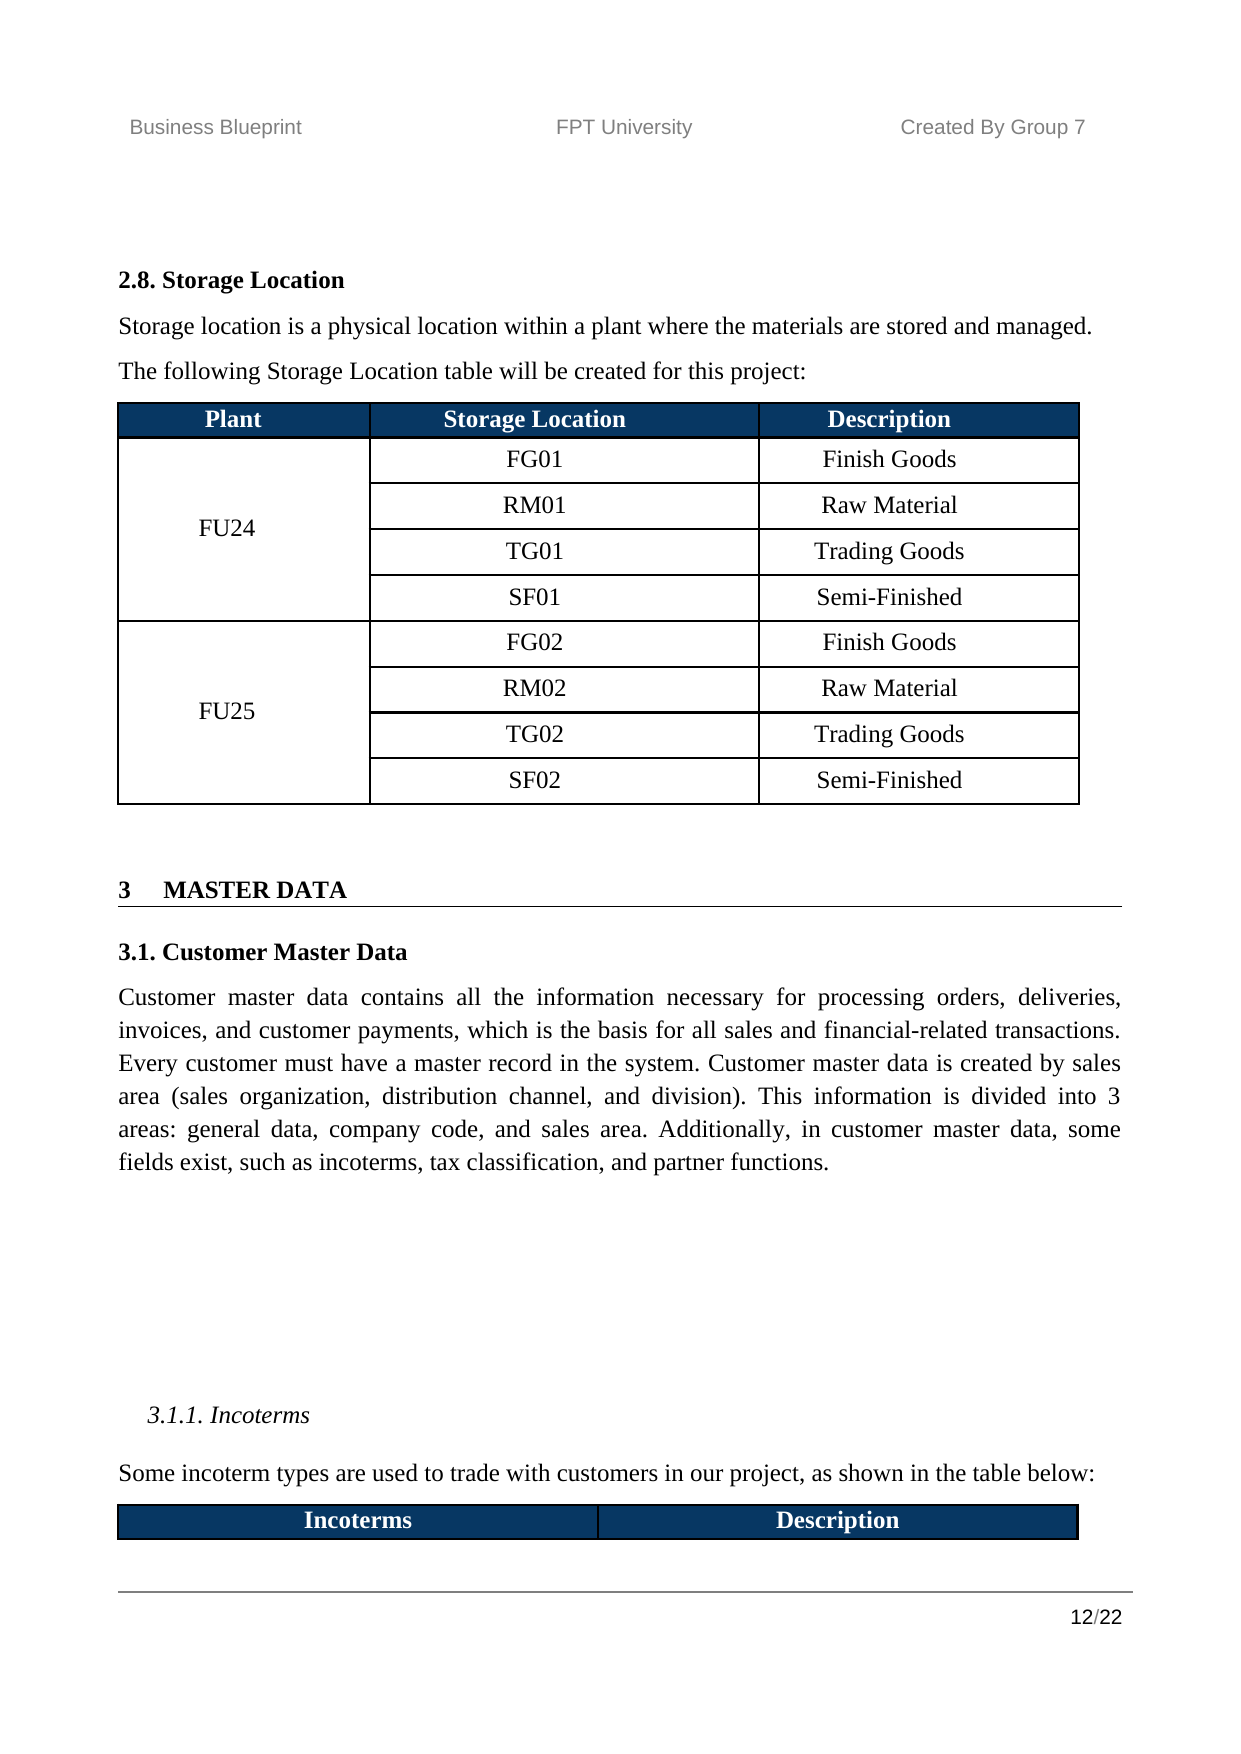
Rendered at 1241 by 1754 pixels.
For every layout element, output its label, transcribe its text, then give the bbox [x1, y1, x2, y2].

subtitle MASTER DATA [118, 876, 1122, 906]
subtitle 2.8. Storage Location [118, 265, 1092, 294]
subtitle 3.1.1. Incoterms [147, 1400, 1092, 1429]
text Customer master data contains all the information necessary for processing orders, deliveries, invoices, and customer payments, which is the basis for all sales and financial-related transactions. Every customer must have a master record in the system. Customer master data is created by sales area (sales organization, distribution channel, and division). This information is divided into 3 areas: general data, company code, and sales area. Additionally, in customer master data, some fields exist, such as incoterms, tax classification, and partner functions. [118, 982, 1122, 1176]
text The following Storage Location table will be created for this project: [118, 356, 1122, 385]
subtitle 3.1. Customer Master Data [118, 937, 1092, 966]
text Storage location is a physical location within a plant where the materials are stored and managed. [118, 311, 1122, 340]
text Some incoterm types are used to trade with customers in our project, as shown in the table below: [118, 1458, 1122, 1487]
